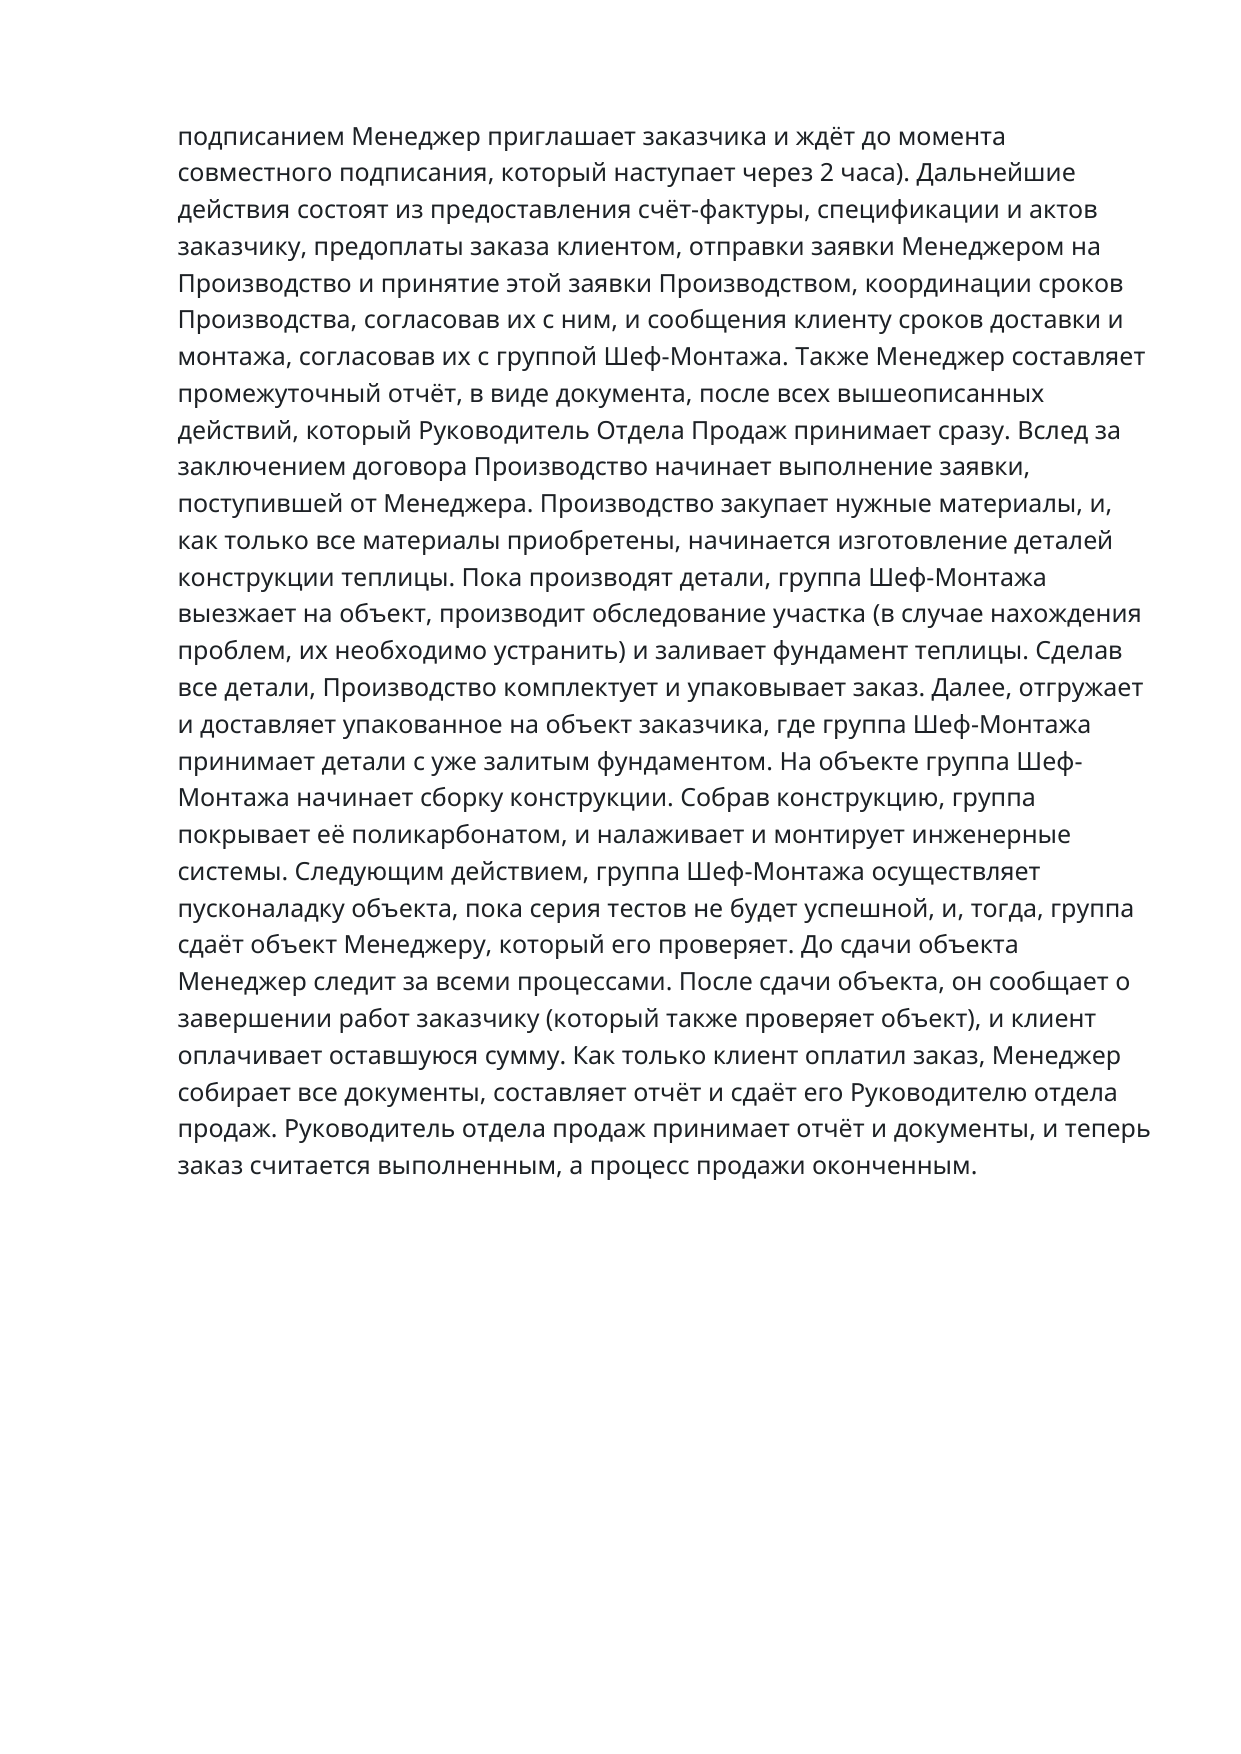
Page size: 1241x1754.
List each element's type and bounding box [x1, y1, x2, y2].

text [177, 118, 1152, 1182]
